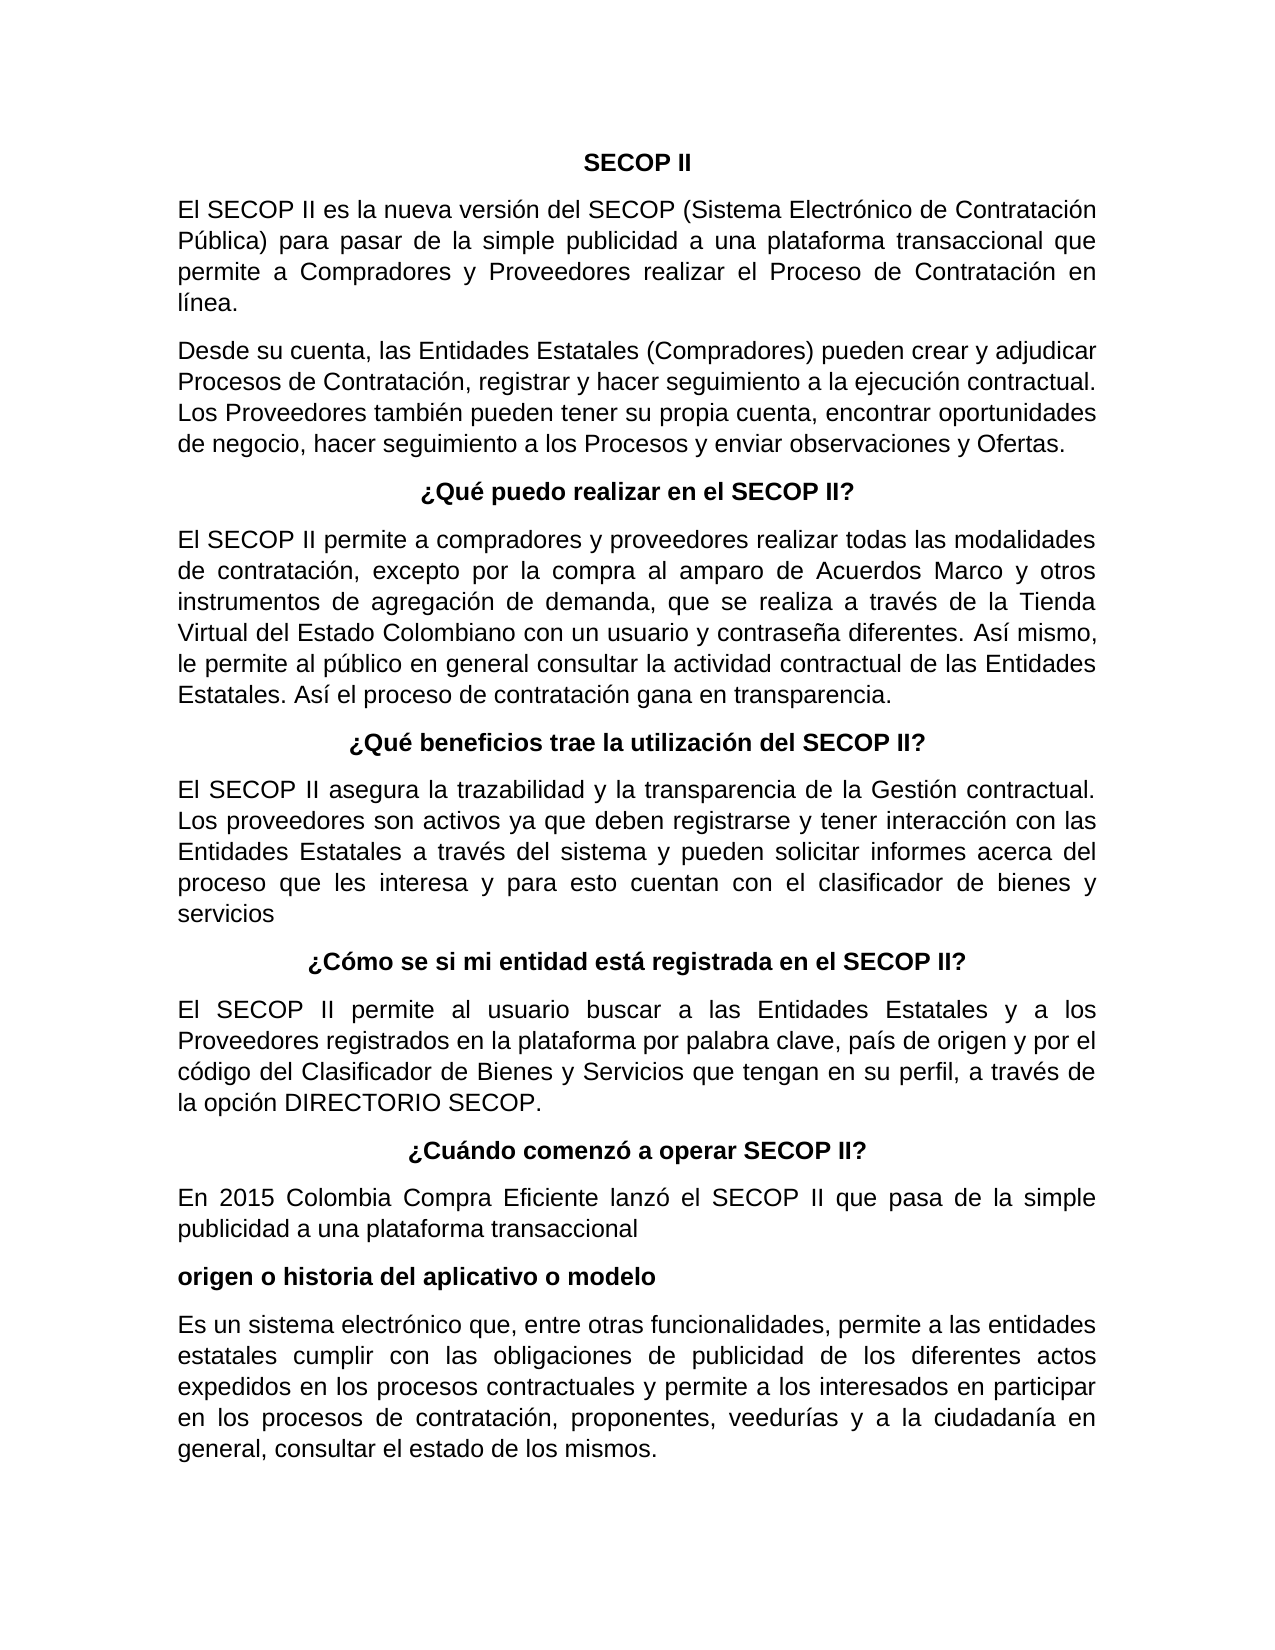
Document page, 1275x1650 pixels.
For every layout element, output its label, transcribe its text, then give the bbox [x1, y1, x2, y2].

text Es un sistema electrónico que, entre otras funcionalidades, permite a las entidades estatales cumplir con las obligaciones de publicidad de los diferentes actos expedidos en los procesos contractuales y permite a los interesados en participar en los procesos de contratación, proponentes, veedurías y a la ciudadanía en general, consultar el estado de los mismos. [177, 1310, 1098, 1463]
text ¿Qué beneficios trae la utilización del SECOP II? [177, 728, 1098, 756]
text ¿Cómo se si mi entidad está registrada en el SECOP II? [177, 947, 1098, 976]
text SECOP II [177, 148, 1098, 176]
text En 2015 Colombia Compra Eficiente lanzó el SECOP II que pasa de la simple publicidad a una plataforma transaccional [177, 1183, 1098, 1243]
text ¿Qué puedo realizar en el SECOP II? [177, 477, 1098, 506]
text origen o historia del aplicativo o modelo [177, 1262, 1098, 1291]
text El SECOP II permite a compradores y proveedores realizar todas las modalidades de contratación, excepto por la compra al amparo de Acuerdos Marco y otros instrumentos de agregación de demanda, que se realiza a través de la Tienda Virtual del Estado Colombiano con un usuario y contraseña diferentes. Así mismo, le permite al público en general consultar la actividad contractual de las Entidades Estatales. Así el proceso de contratación gana en transparencia. [177, 525, 1098, 709]
text El SECOP II asegura la trazabilidad y la transparencia de la Gestión contractual. Los proveedores son activos ya que deben registrarse y tener interacción con las Entidades Estatales a través del sistema y pueden solicitar informes acerca del proceso que les interesa y para esto cuentan con el clasificador de bienes y servicios [177, 775, 1098, 928]
text Desde su cuenta, las Entidades Estatales (Compradores) pueden crear y adjudicar Procesos de Contratación, registrar y hacer seguimiento a la ejecución contractual. Los Proveedores también pueden tener su propia cuenta, encontrar oportunidades de negocio, hacer seguimiento a los Procesos y enviar observaciones y Ofertas. [177, 336, 1098, 458]
text El SECOP II permite al usuario buscar a las Entidades Estatales y a los Proveedores registrados en la plataforma por palabra clave, país de origen y por el código del Clasificador de Bienes y Servicios que tengan en su perfil, a través de la opción DIRECTORIO SECOP. [177, 995, 1098, 1117]
text ¿Cuándo comenzó a operar SECOP II? [177, 1136, 1098, 1164]
text El SECOP II es la nueva versión del SECOP (Sistema Electrónico de Contratación Pública) para pasar de la simple publicidad a una plataforma transaccional que permite a Compradores y Proveedores realizar el Proceso de Contratación en línea. [177, 195, 1098, 317]
